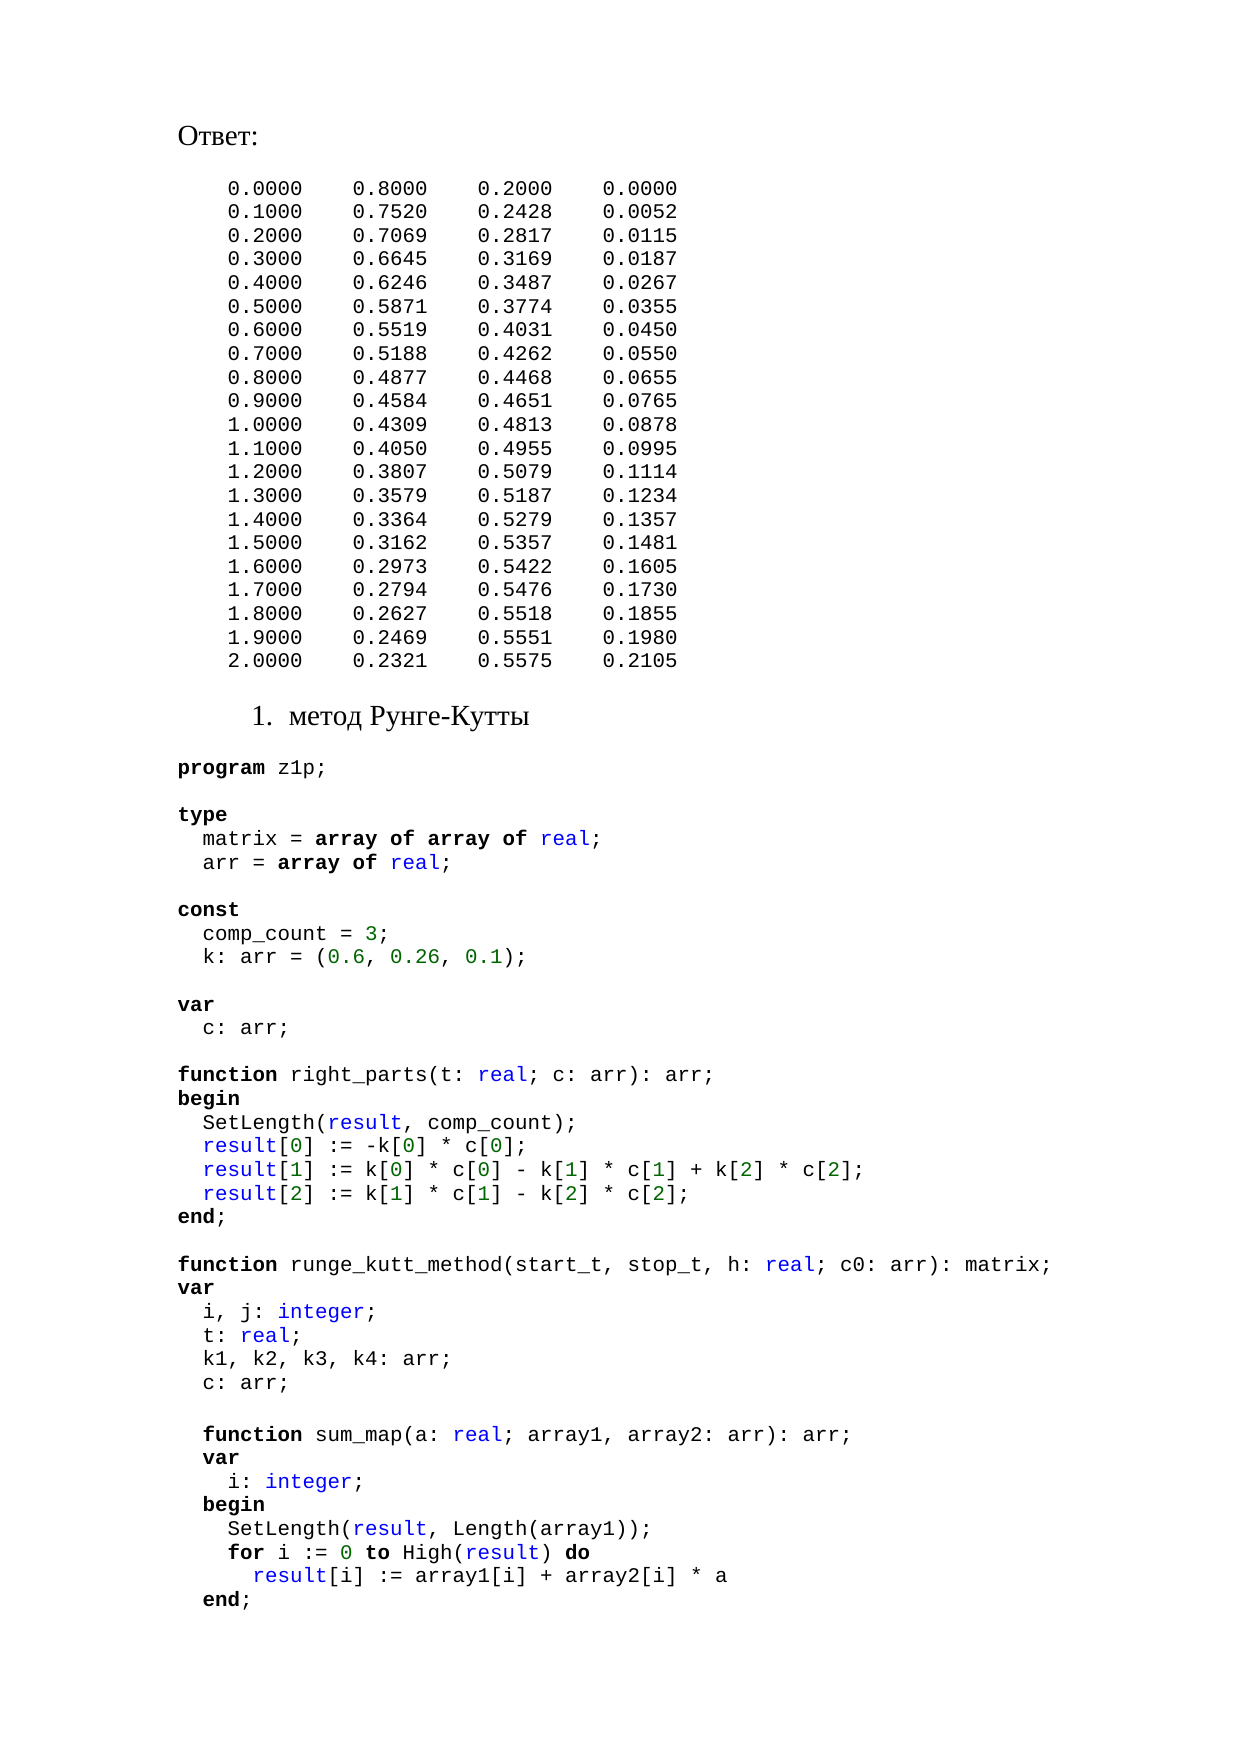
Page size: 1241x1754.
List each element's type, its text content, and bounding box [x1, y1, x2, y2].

text 0.5000 0.5871 0.3774 0.0355 [177, 296, 1152, 319]
text var [177, 993, 1152, 1017]
text 1.8000 0.2627 0.5518 0.1855 [177, 603, 1152, 627]
text function right_parts(t: real; c: arr): arr; [177, 1064, 1152, 1088]
text i, j: integer; [177, 1301, 1152, 1324]
text SetLength(result, comp_count); [177, 1112, 1152, 1135]
text end; [177, 1589, 1152, 1613]
text c: arr; [177, 1017, 1152, 1041]
text 0.4000 0.6246 0.3487 0.0267 [177, 272, 1152, 296]
text begin [177, 1494, 1152, 1518]
text 1.6000 0.2973 0.5422 0.1605 [177, 556, 1152, 579]
text k1, k2, k3, k4: arr; [177, 1348, 1152, 1372]
text i: integer; [177, 1471, 1152, 1494]
text 1.3000 0.3579 0.5187 0.1234 [177, 485, 1152, 508]
text 2.0000 0.2321 0.5575 0.2105 [177, 650, 1152, 674]
text var [177, 1277, 1152, 1301]
list метод Рунге-Кутты [251, 698, 1152, 731]
text program z1р; [177, 757, 1152, 781]
list Ответ: [177, 118, 1152, 152]
text 0.6000 0.5519 0.4031 0.0450 [177, 319, 1152, 343]
text 1.0000 0.4309 0.4813 0.0878 [177, 414, 1152, 438]
text begin [177, 1088, 1152, 1112]
text 0.9000 0.4584 0.4651 0.0765 [177, 390, 1152, 414]
text SetLength(result, Length(array1)); [177, 1518, 1152, 1542]
text end; [177, 1206, 1152, 1230]
text 1.2000 0.3807 0.5079 0.1114 [177, 461, 1152, 485]
text 0.2000 0.7069 0.2817 0.0115 [177, 225, 1152, 248]
text matrix = array of array of real; [177, 828, 1152, 852]
text 0.1000 0.7520 0.2428 0.0052 [177, 201, 1152, 225]
text var [177, 1447, 1152, 1471]
text t: real; [177, 1324, 1152, 1348]
text 1.1000 0.4050 0.4955 0.0995 [177, 438, 1152, 461]
text result[i] := array1[i] + array2[i] * a [177, 1565, 1152, 1589]
text 1.7000 0.2794 0.5476 0.1730 [177, 579, 1152, 603]
text 0.3000 0.6645 0.3169 0.0187 [177, 248, 1152, 272]
text type [177, 804, 1152, 828]
text 1.4000 0.3364 0.5279 0.1357 [177, 508, 1152, 532]
text 1.9000 0.2469 0.5551 0.1980 [177, 627, 1152, 650]
text 0.0000 0.8000 0.2000 0.0000 [177, 177, 1152, 201]
text arr = array of real; [177, 852, 1152, 875]
text result[2] := k[1] * c[1] - k[2] * c[2]; [177, 1183, 1152, 1206]
text 0.7000 0.5188 0.4262 0.0550 [177, 343, 1152, 367]
text for i := 0 to High(result) do [177, 1542, 1152, 1565]
text comp_count = 3; [177, 923, 1152, 946]
text const [177, 899, 1152, 923]
text 1.5000 0.3162 0.5357 0.1481 [177, 532, 1152, 556]
text function sum_map(a: real; array1, array2: arr): arr; [177, 1423, 1152, 1447]
text result[1] := k[0] * c[0] - k[1] * c[1] + k[2] * c[2]; [177, 1159, 1152, 1183]
text k: arr = (0.6, 0.26, 0.1); [177, 946, 1152, 970]
text result[0] := -k[0] * c[0]; [177, 1135, 1152, 1159]
text c: arr; [177, 1372, 1152, 1396]
text function runge_kutt_method(start_t, stop_t, h: real; c0: arr): matrix; [177, 1254, 1152, 1277]
text 0.8000 0.4877 0.4468 0.0655 [177, 367, 1152, 390]
